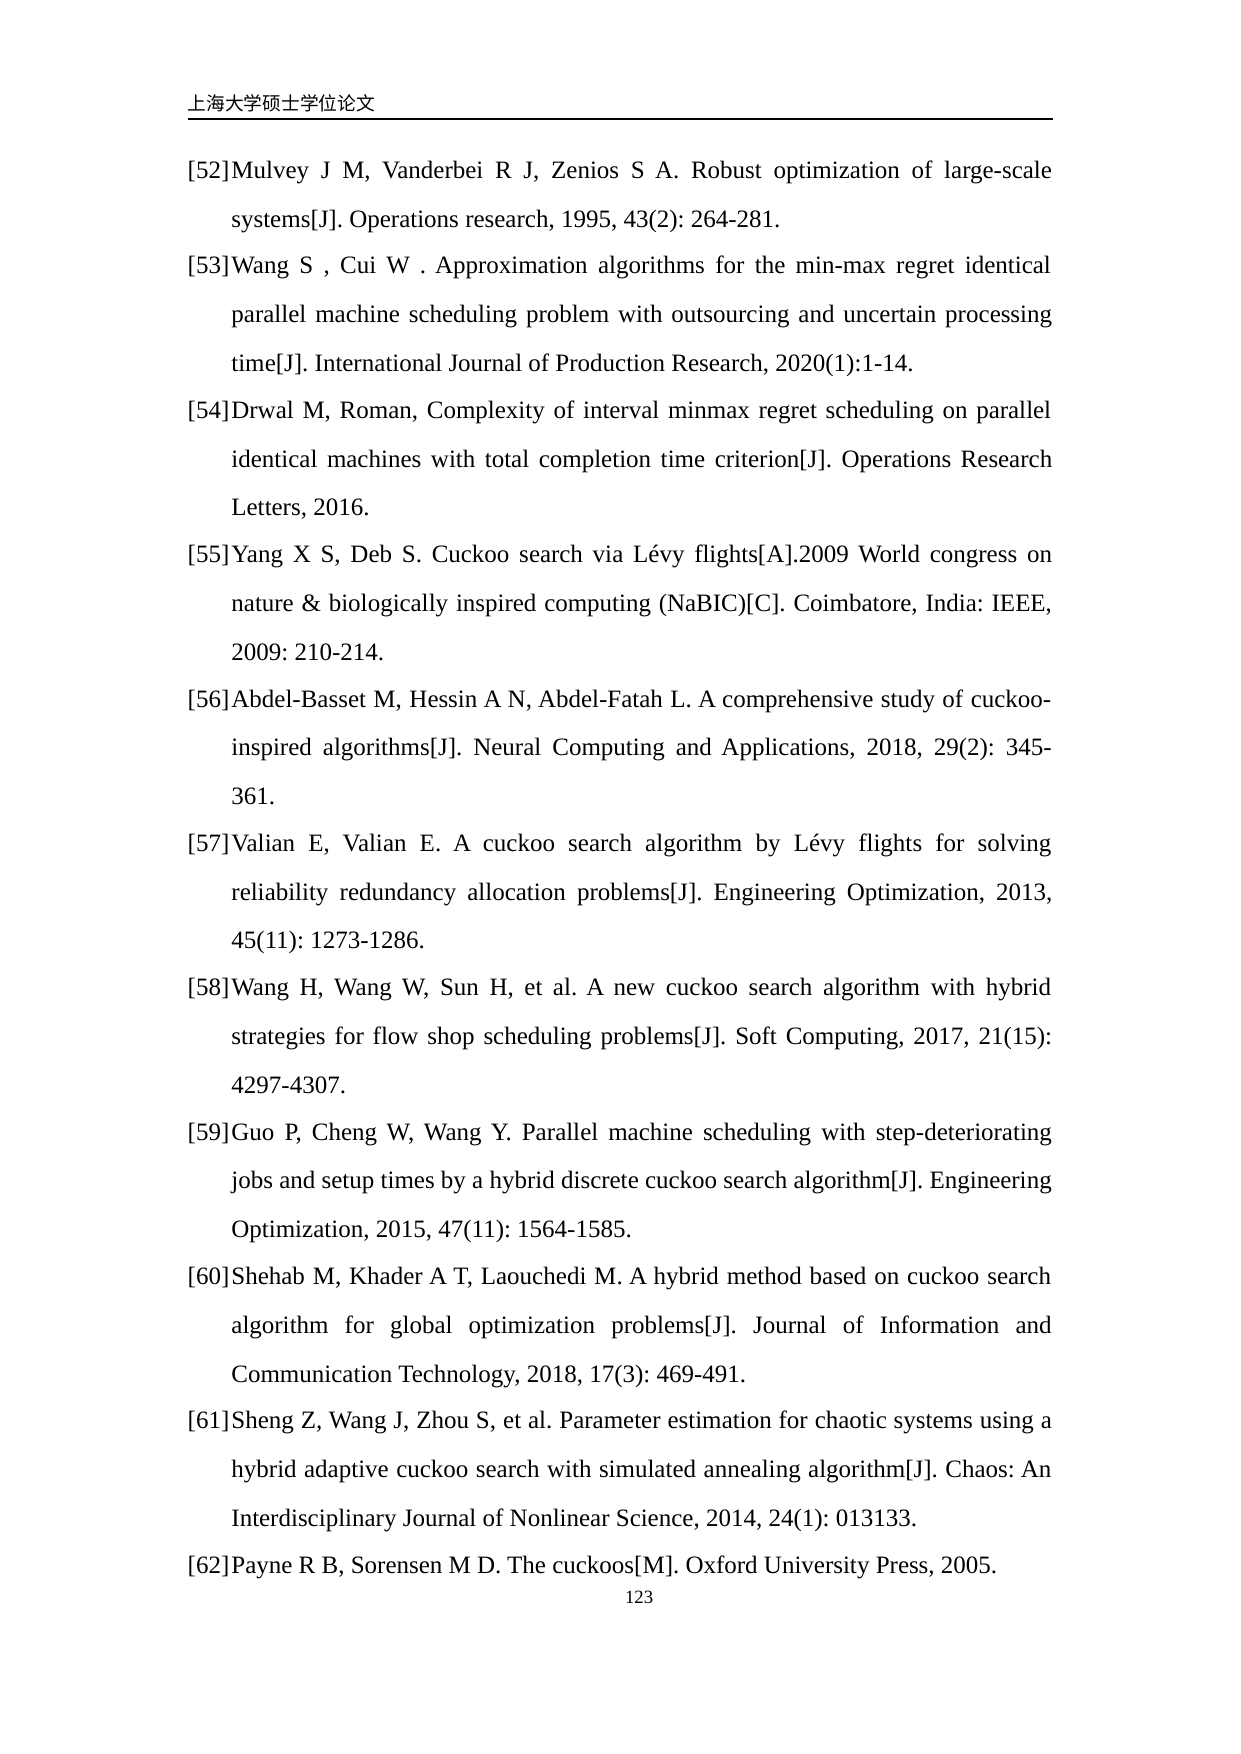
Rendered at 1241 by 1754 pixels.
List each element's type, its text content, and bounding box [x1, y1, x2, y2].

list Guo P, Cheng W, Wang Y. Parallel machine scheduling with step-deteriorating jobs and setup times by a hybrid discrete cuckoo search algorithm[J]. Engineering Optimization, 2015, 47(11): 1564-1585. [187, 1115, 1053, 1245]
list Mulvey J M, Vanderbei R J, Zenios S A. Robust optimization of large-scale systems[J]. Operations research, 1995, 43(2): 264-281. [187, 153, 1053, 234]
list Valian E, Valian E. A cuckoo search algorithm by Lévy flights for solving reliability redundancy allocation problems[J]. Engineering Optimization, 2013, 45(11): 1273-1286. [187, 826, 1053, 956]
list Payne R B, Sorensen M D. The cuckoos[M]. Oxford University Press, 2005. [187, 1548, 1053, 1581]
list Wang H, Wang W, Sun H, et al. A new cuckoo search algorithm with hybrid strategies for flow shop scheduling problems[J]. Soft Computing, 2017, 21(15): 4297-4307. [187, 971, 1053, 1101]
list Abdel-Basset M, Hessin A N, Abdel-Fatah L. A comprehensive study of cuckoo-inspired algorithms[J]. Neural Computing and Applications, 2018, 29(2): 345-361. [187, 682, 1053, 812]
list Yang X S, Deb S. Cuckoo search via Lévy flights[A].2009 World congress on nature & biologically inspired computing (NaBIC)[C]. Coimbatore, India: IEEE, 2009: 210-214. [187, 537, 1053, 667]
list Shehab M, Khader A T, Laouchedi M. A hybrid method based on cuckoo search algorithm for global optimization problems[J]. Journal of Information and Communication Technology, 2018, 17(3): 469-491. [187, 1259, 1053, 1389]
list Wang S , Cui W . Approximation algorithms for the min-max regret identical parallel machine scheduling problem with outsourcing and uncertain processing time[J]. International Journal of Production Research, 2020(1):1-14. [187, 249, 1053, 379]
list Sheng Z, Wang J, Zhou S, et al. Parameter estimation for chaotic systems using a hybrid adaptive cuckoo search with simulated annealing algorithm[J]. Chaos: An Interdisciplinary Journal of Nonlinear Science, 2014, 24(1): 013133. [187, 1404, 1053, 1534]
list Drwal M, Roman, Complexity of interval minmax regret scheduling on parallel identical machines with total completion time criterion[J]. Operations Research Letters, 2016. [187, 393, 1053, 523]
